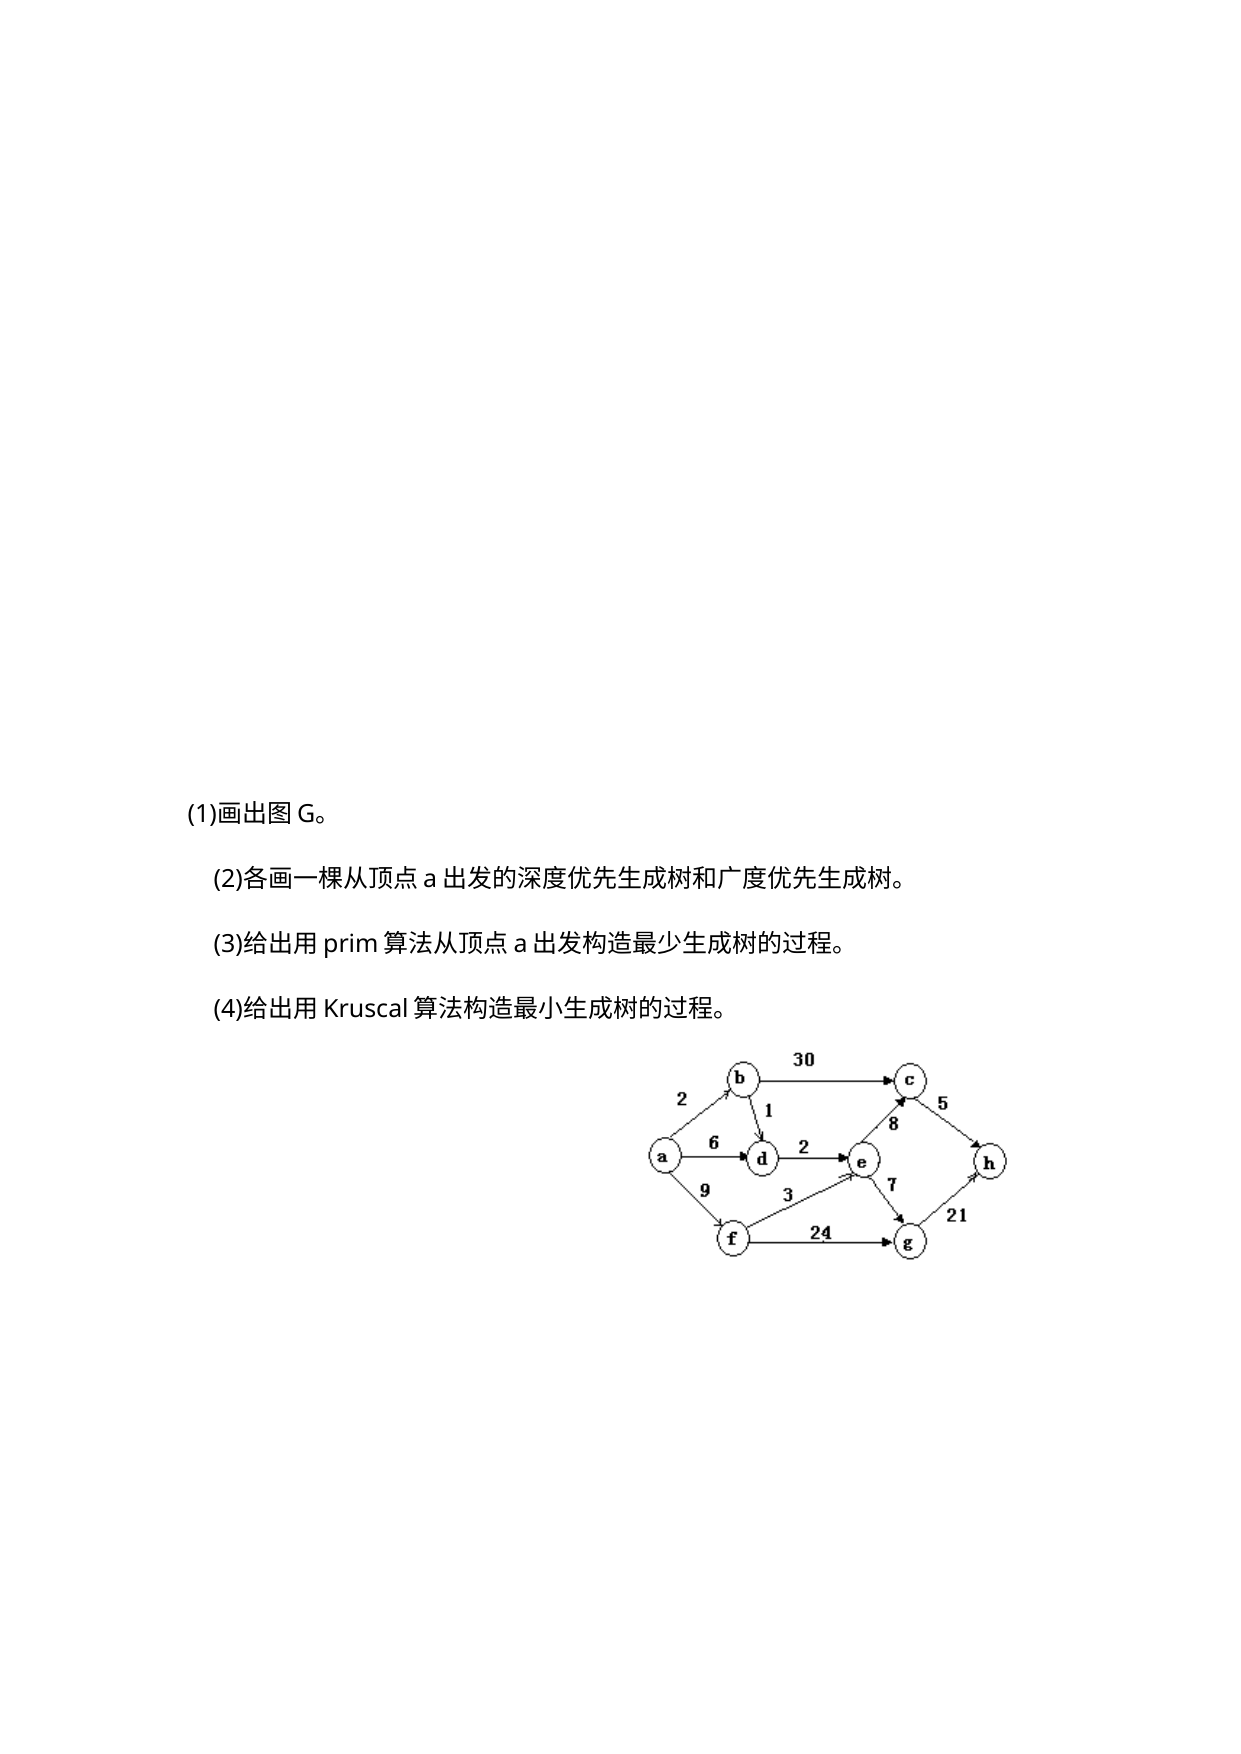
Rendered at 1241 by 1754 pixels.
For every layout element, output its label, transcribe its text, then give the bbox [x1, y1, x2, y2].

text (2)各画一棵从顶点a出发的深度优先生成树和广度优先生成树。 [187, 844, 1053, 909]
text (4)给出用Kruscal算法构造最小生成树的过程。 [187, 974, 1053, 1039]
picture [630, 1040, 1033, 1280]
text (1)画出图G。 [187, 779, 1053, 844]
text (3)给出用prim算法从顶点a出发构造最少生成树的过程。 [187, 909, 1053, 974]
